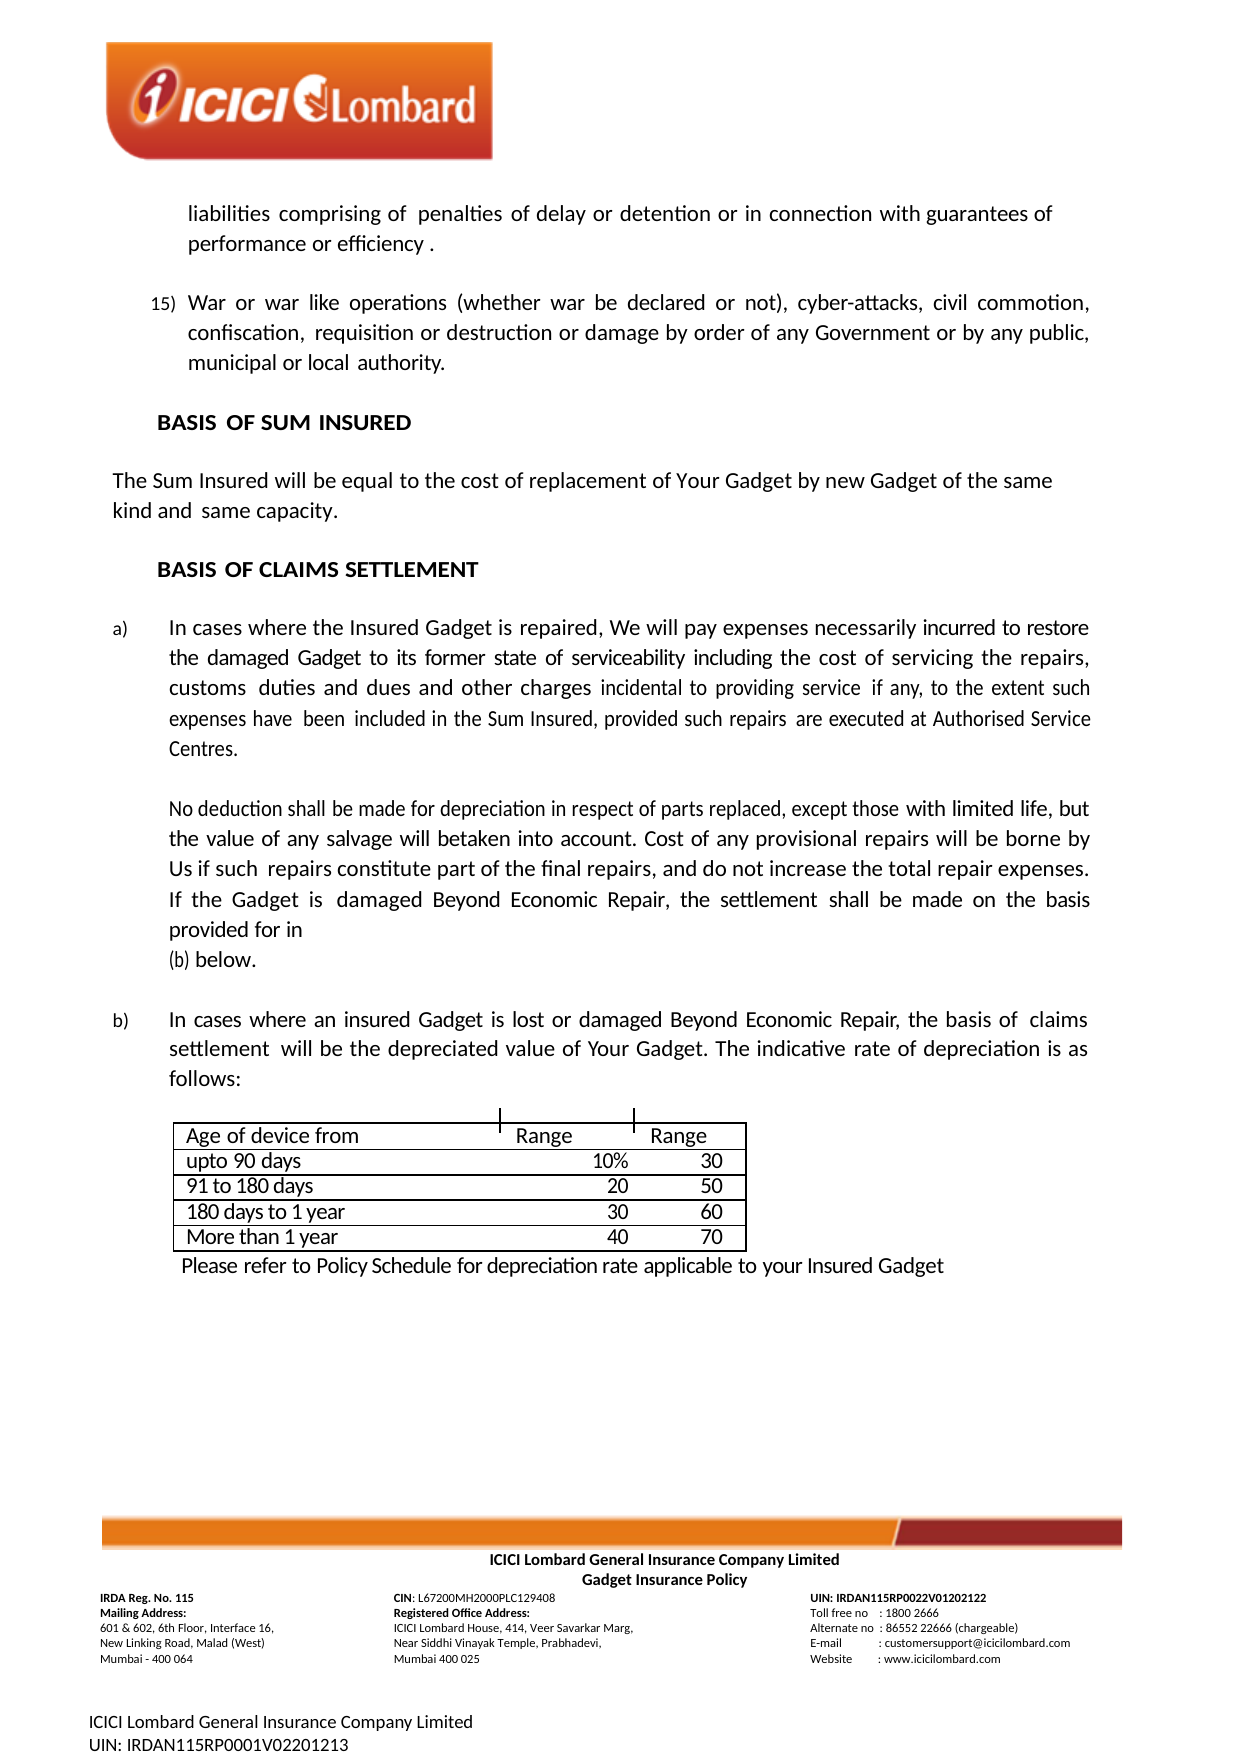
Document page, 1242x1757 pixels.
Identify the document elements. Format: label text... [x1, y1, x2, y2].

table_cell 30 [638, 1150, 745, 1174]
subtitle BASIS OF CLAIMS SETTLEMENT [157, 555, 1138, 583]
table_cell CIN: L67200MH2000PLC129408 Registered Office Address: ICICI Lombard House, 414, Veer Savarkar Marg, Near Siddhi Vinayak Temple, Prabhadevi, Mumbai 400 025 [382, 1590, 799, 1666]
table_cell 10% [454, 1150, 638, 1174]
text No deduction shall be made for depreciation in respect of parts replaced, except those with limited life, but the value of any salvage will betaken into account. Cost of any provisional repairs will be borne by Us if such repairs constitute part of the final repairs, and do not increase the total repair expenses. If the Gadget is damaged Beyond Economic Repair, the settlement shall be made on the basis provided for in [169, 794, 1090, 943]
table_cell UIN: IRDAN115RP0022V01202122 Toll free no : 1800 2666 Alternate no : 86552 22666 (chargeable) E-mail : customersupport@icicilombard.com Website : www.icicilombard.com [799, 1590, 1241, 1666]
table_cell 91 to 180 days [174, 1176, 454, 1199]
table_cell 70 [638, 1226, 745, 1250]
table_cell 50 [638, 1176, 745, 1199]
picture [105, 42, 493, 161]
table_header Age of device from [174, 1124, 454, 1148]
text (b) below. [169, 945, 1138, 973]
text liabilities comprising of penalties of delay or detention or in connection with guarantees of performance or efficiency . [188, 199, 1138, 257]
picture [102, 1515, 1123, 1550]
table_cell IRDA Reg. No. 115 Mailing Address: 601 & 602, 6th Floor, Interface 16, New Linking Road, Malad (West) Mumbai - 400 064 [89, 1590, 382, 1666]
table_cell 180 days to 1 year [174, 1201, 454, 1225]
table_cell upto 90 days [174, 1150, 454, 1174]
table_cell 60 [638, 1201, 745, 1225]
text Please refer to Policy Schedule for depreciation rate applicable to your Insured Gadget [181, 1252, 1086, 1280]
table_cell 20 [454, 1176, 638, 1199]
text The Sum Insured will be equal to the cost of replacement of Your Gadget by new Gadget of the same kind and same capacity. [112, 466, 1086, 524]
table_cell Gadget Insurance Policy [89, 1570, 1241, 1590]
table_header ICICI Lombard General Insurance Company Limited [89, 1549, 1241, 1569]
table_cell More than 1 year [174, 1226, 454, 1250]
table_cell 30 [454, 1201, 638, 1225]
list War or war like operations (whether war be declared or not), cyber-attacks, civil commotion, confiscation, requisition or destruction or damage by order of any Government or by any public, municipal or local authority. [150, 288, 1090, 376]
table_header Range [638, 1124, 745, 1148]
list In cases where an insured Gadget is lost or damaged Beyond Economic Repair, the basis of claims settlement will be the depreciated value of Your Gadget. The indicative rate of depreciation is as follows: [112, 1005, 1089, 1092]
subtitle BASIS OF SUM INSURED [157, 408, 1138, 436]
table_cell 40 [454, 1226, 638, 1250]
list In cases where the Insured Gadget is repaired, We will pay expenses necessarily incurred to restore the damaged Gadget to its former state of serviceability including the cost of servicing the repairs, customs duties and dues and other charges incidental to providing service if any, to the extent such expenses have been included in the Sum Insured, provided such repairs are executed at Authorised Service Centres. [112, 613, 1091, 762]
table_header Range [454, 1124, 638, 1148]
